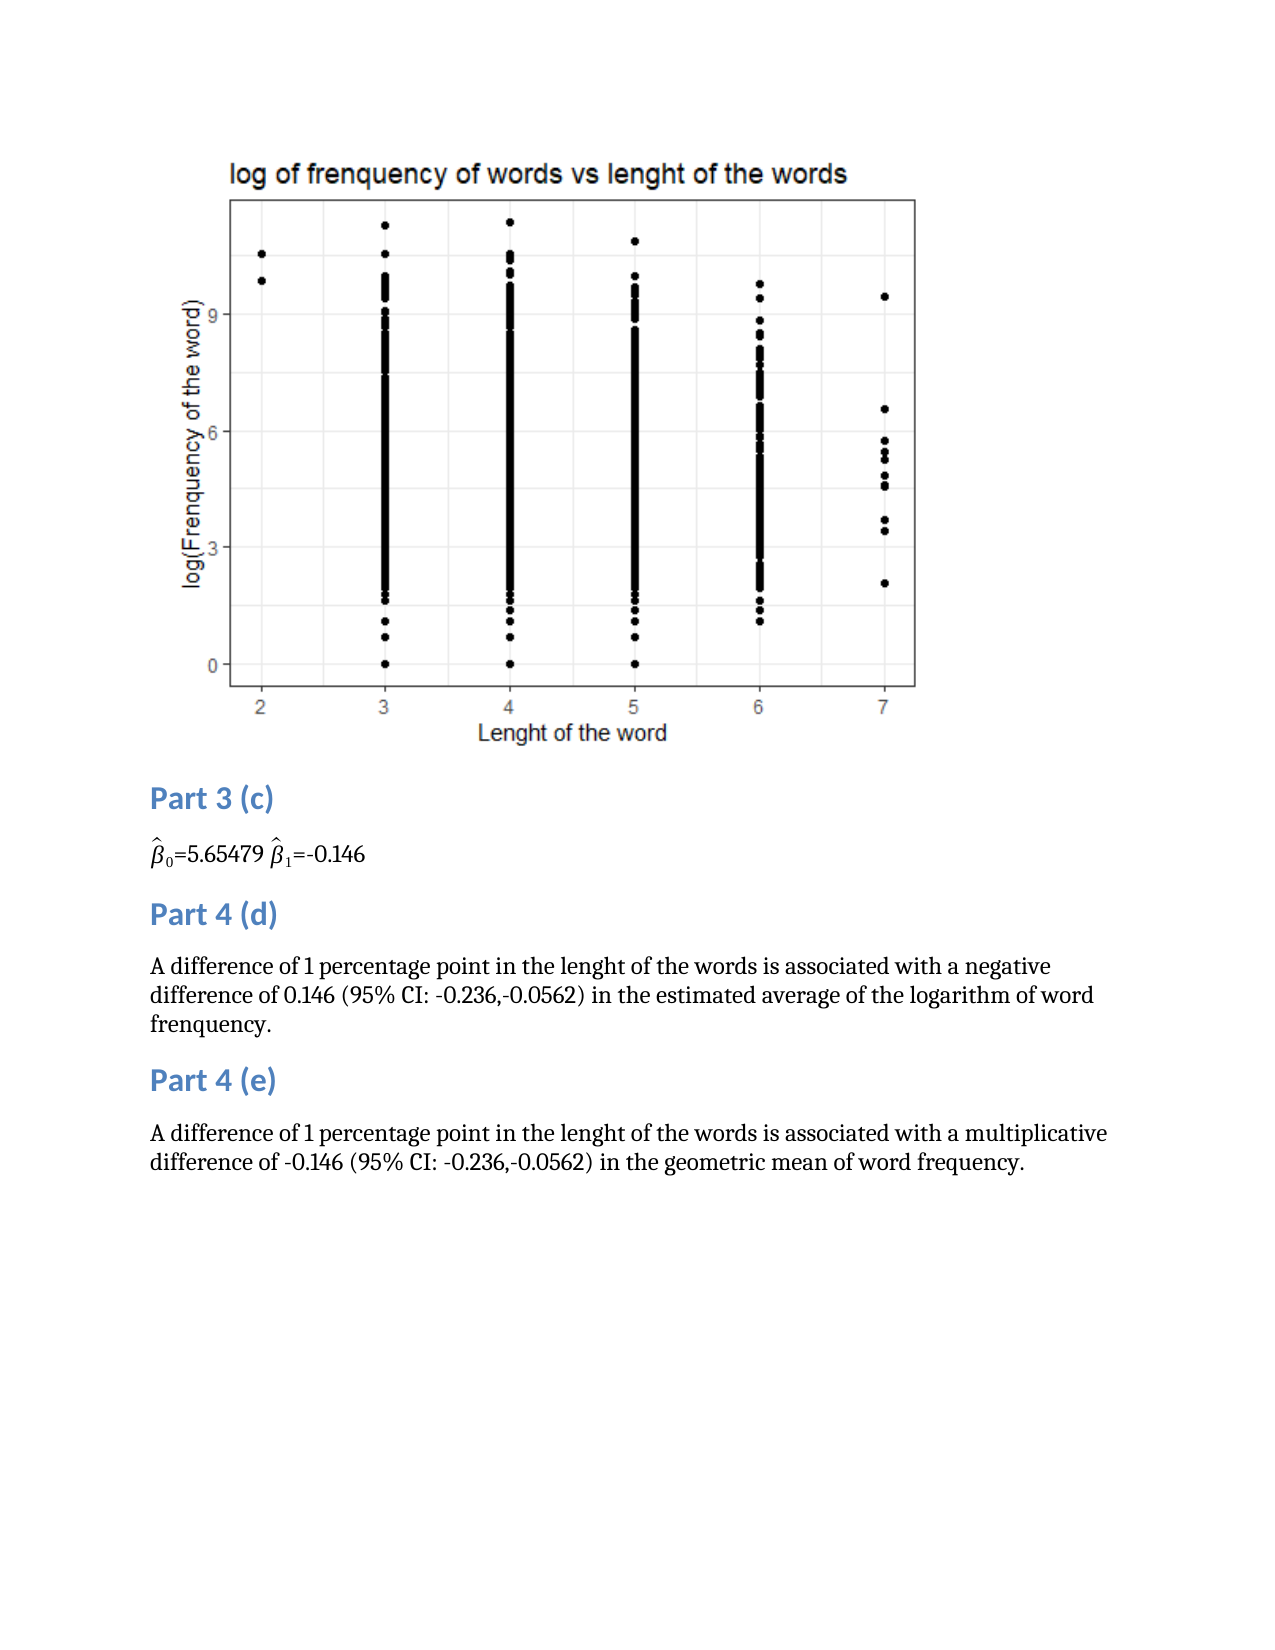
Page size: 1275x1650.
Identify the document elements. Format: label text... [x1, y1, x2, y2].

text =5.65479 =-0.146 [150, 837, 1125, 872]
subtitle Part 3 (c) [150, 777, 1125, 818]
text A difference of 1 percentage point in the lenght of the words is associated with a multiplicative difference of -0.146 (95% CI: -0.236,-0.0562) in the geometric mean of word frequency. [150, 1119, 1125, 1176]
subtitle Part 4 (e) [150, 1059, 1125, 1100]
text A difference of 1 percentage point in the lenght of the words is associated with a negative difference of 0.146 (95% CI: -0.236,-0.0562) in the estimated average of the logarithm of word frenquency. [150, 952, 1125, 1038]
subtitle Part 4 (d) [150, 893, 1125, 933]
picture [168, 150, 927, 757]
